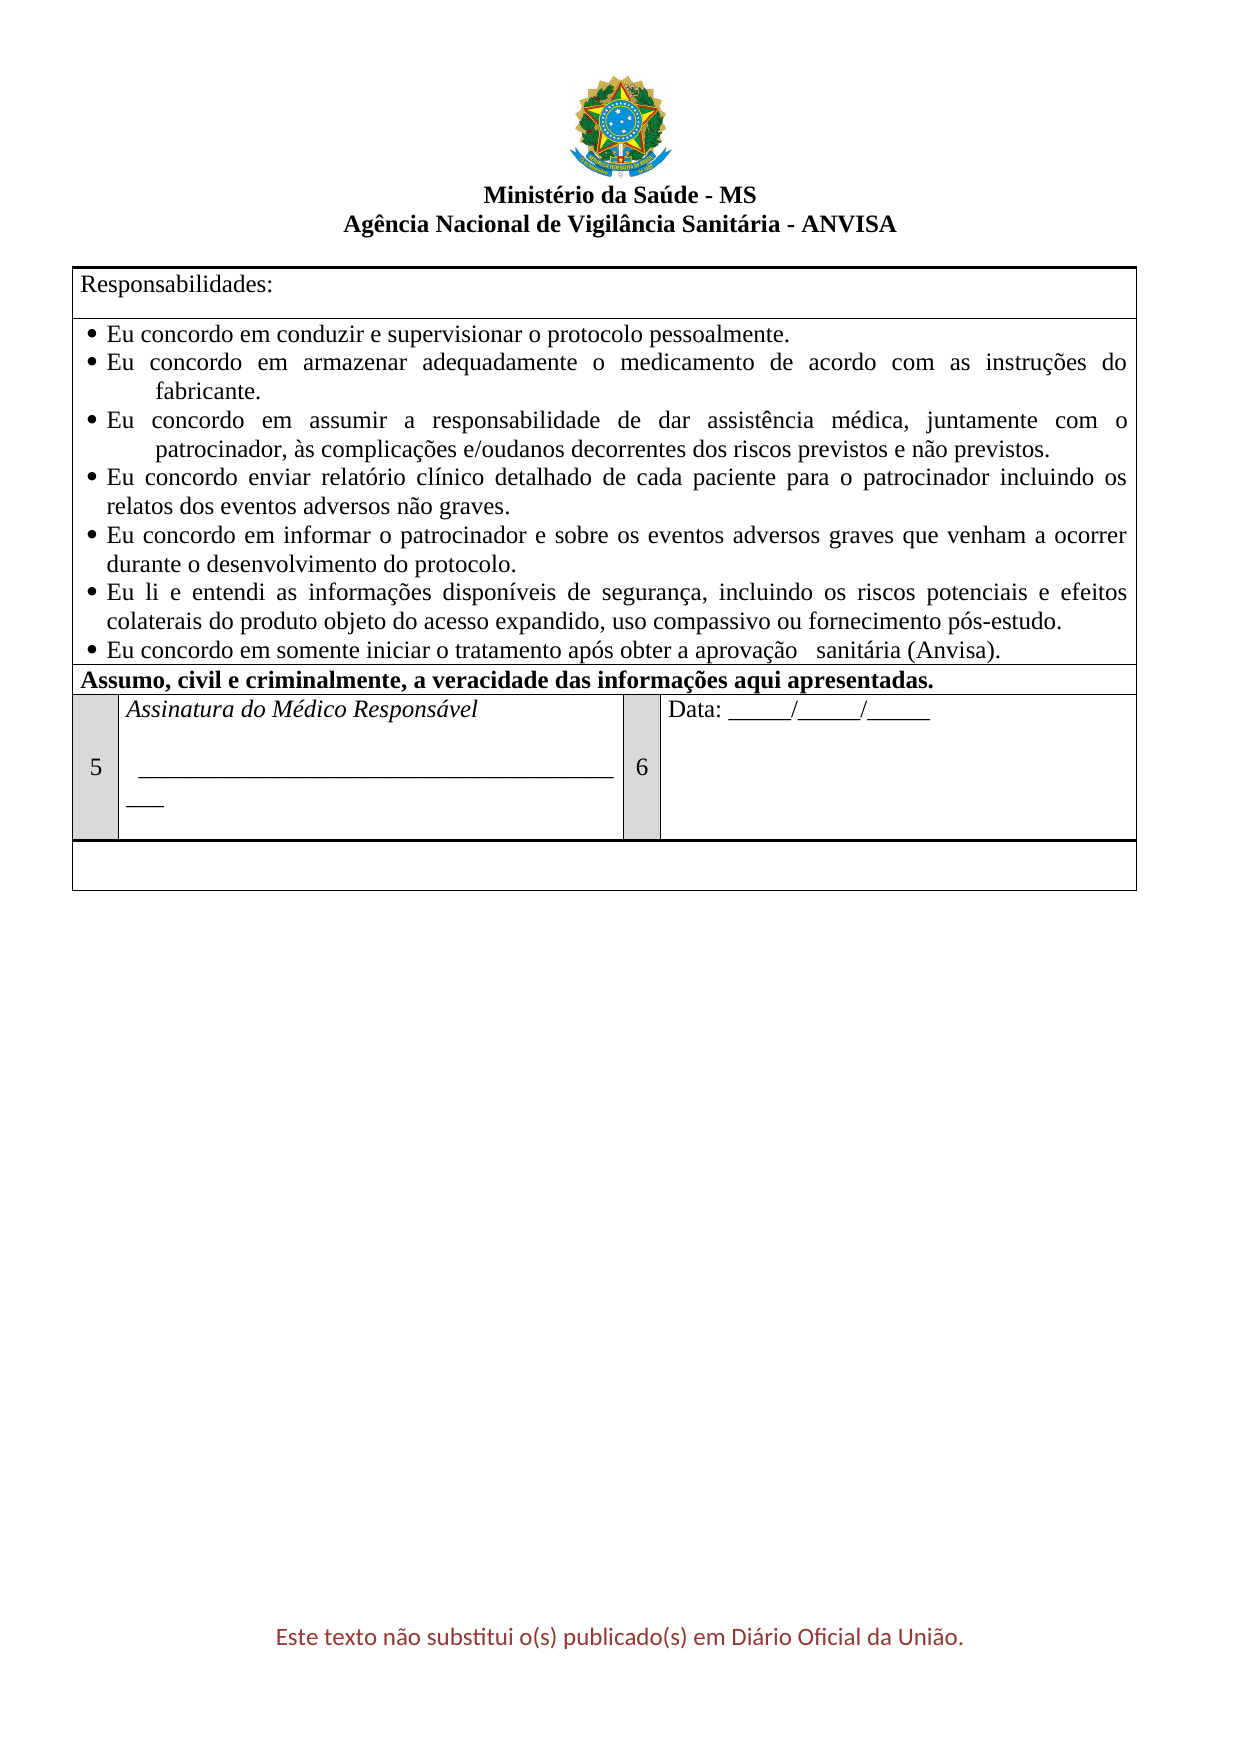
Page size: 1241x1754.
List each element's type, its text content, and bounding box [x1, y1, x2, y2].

table_cell 5 [73, 695, 118, 839]
table_cell Data: _____/_____/_____ [661, 695, 1136, 839]
table_cell Assumo, civil e criminalmente, a veracidade das informações aqui apresentadas. [73, 665, 1136, 693]
table_cell Responsabilidades: [73, 269, 1136, 318]
table_cell 6 [624, 695, 660, 839]
table_cell Assinatura do Médico Responsável _________________________________________ [119, 695, 623, 839]
table_cell [73, 842, 1136, 890]
table_cell Eu concordo em conduzir e supervisionar o protocolo pessoalmente. Eu concordo em armazenar adequadamente o medicamento de acordo com as instruções do fabricante. Eu concordo em assumir a responsabilidade de dar assistência médica, juntamente com o patrocinador, às complicações e/oudanos decorrentes dos riscos previstos e não previstos. Eu concordo enviar relatório clínico detalhado de cada paciente para o patrocinador incluindo os relatos dos eventos adversos não graves. Eu concordo em informar o patrocinador e sobre os eventos adversos graves que venham a ocorrer durante o desenvolvimento do protocolo. Eu li e entendi as informações disponíveis de segurança, incluindo os riscos potenciais e efeitos colaterais do produto objeto do acesso expandido, uso compassivo ou fornecimento pós-estudo. Eu concordo em somente iniciar o tratamento após obter a aprovação sanitária (Anvisa). [73, 319, 1136, 664]
picture [566, 73, 674, 180]
